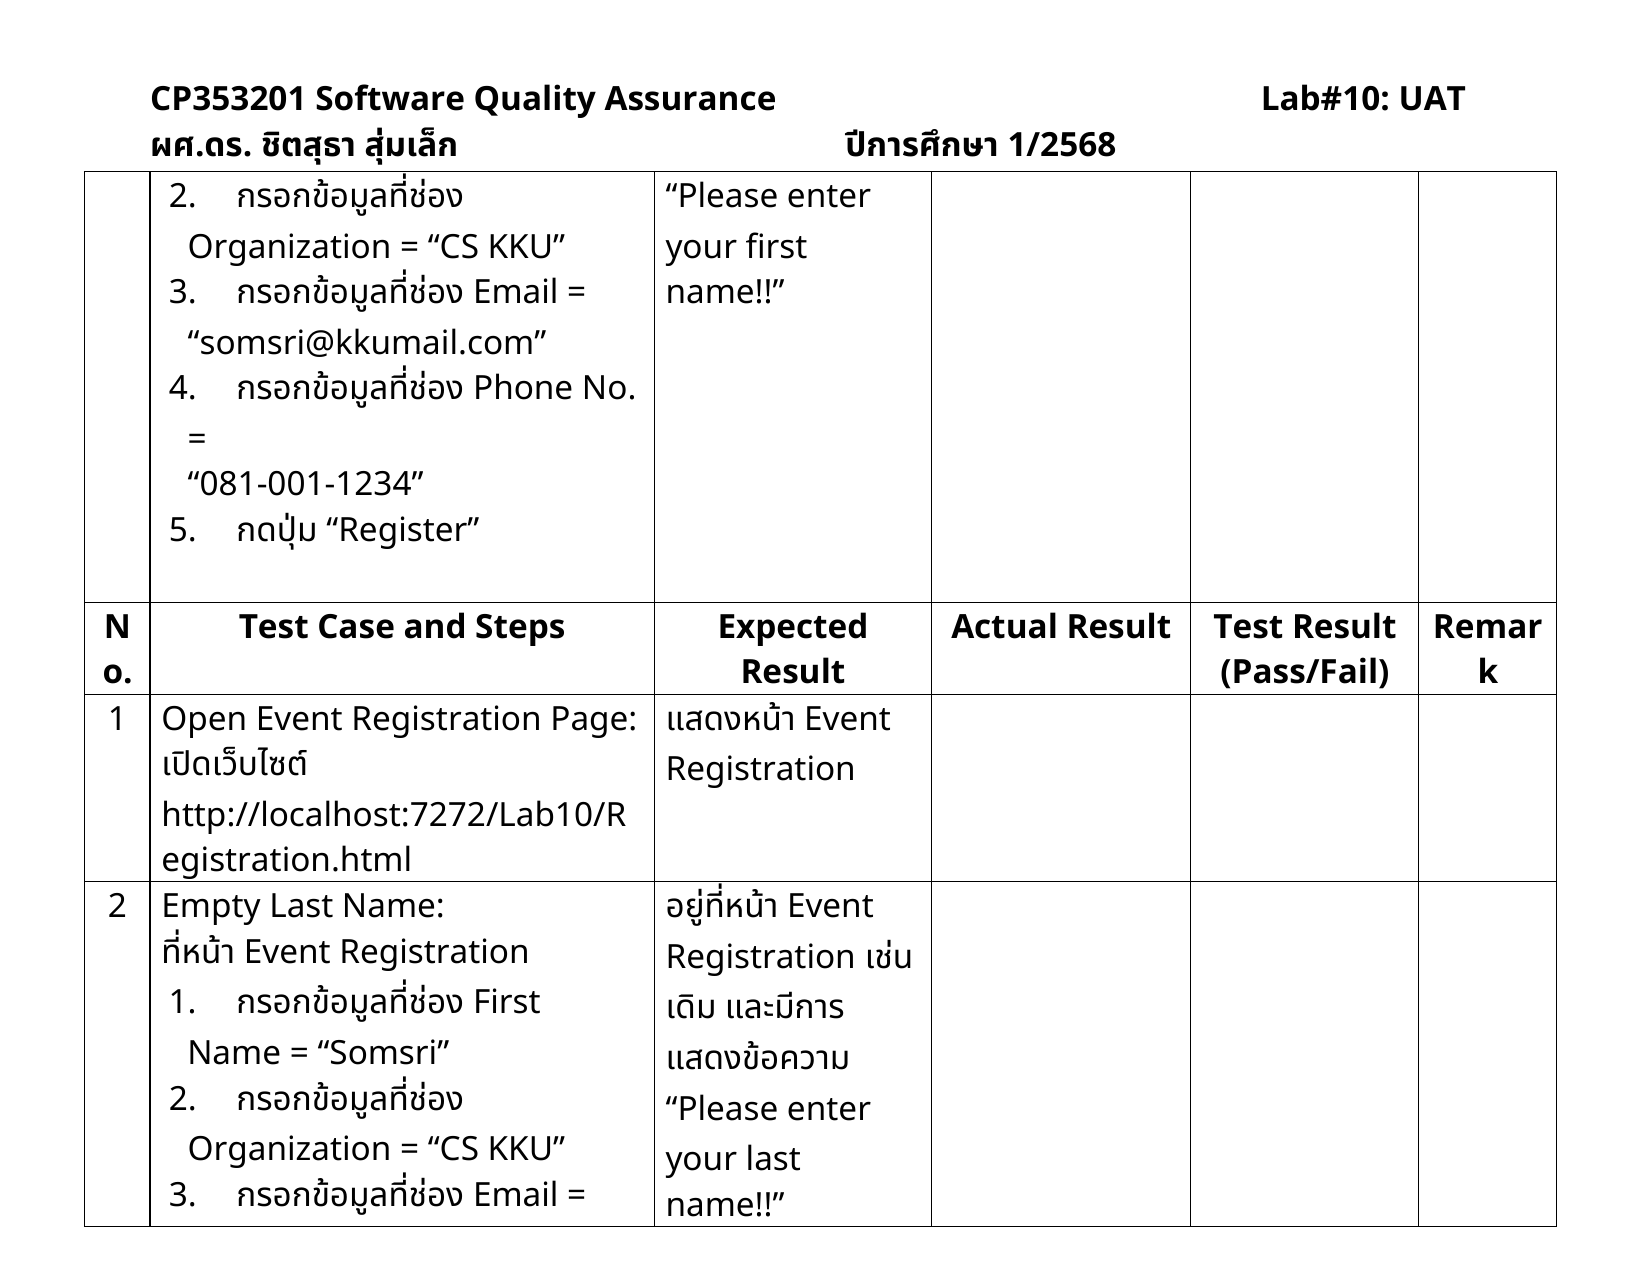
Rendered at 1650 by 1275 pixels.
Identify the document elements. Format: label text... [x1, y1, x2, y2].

table_cell [1419, 882, 1556, 1226]
table_cell Actual Result [932, 603, 1190, 693]
table_cell [1191, 695, 1418, 881]
table_cell [1419, 172, 1556, 602]
table_cell แสดงหน้า Event Registration [655, 695, 931, 881]
table_cell [1191, 882, 1418, 1226]
table_cell 1 [85, 695, 149, 881]
table_cell No. [85, 603, 149, 693]
table_cell [1191, 172, 1418, 602]
table_cell Open Event Registration Page: เปิดเว็บไซต์ http://localhost:7272/Lab10/Registration.html [151, 695, 654, 881]
table_cell Test Case and Steps [151, 603, 654, 693]
table_cell 2 [85, 882, 149, 1226]
table_cell [932, 695, 1190, 881]
table_cell อยู่ที่หน้า Event Registration เช่นเดิม และมีการแสดงข้อความ “Please enter your first name!!” [655, 172, 931, 602]
table_cell Remark [1419, 603, 1556, 693]
table_cell [932, 882, 1190, 1226]
table_cell อยู่ที่หน้า Event Registration เช่นเดิม และมีการแสดงข้อความ “Please enter your last name!!” [655, 882, 931, 1226]
table_cell Expected Result [655, 603, 931, 693]
table_cell [932, 172, 1190, 602]
table_cell [1419, 695, 1556, 881]
table_cell Test Result (Pass/Fail) [1191, 603, 1418, 693]
table_cell 2 [85, 172, 149, 602]
